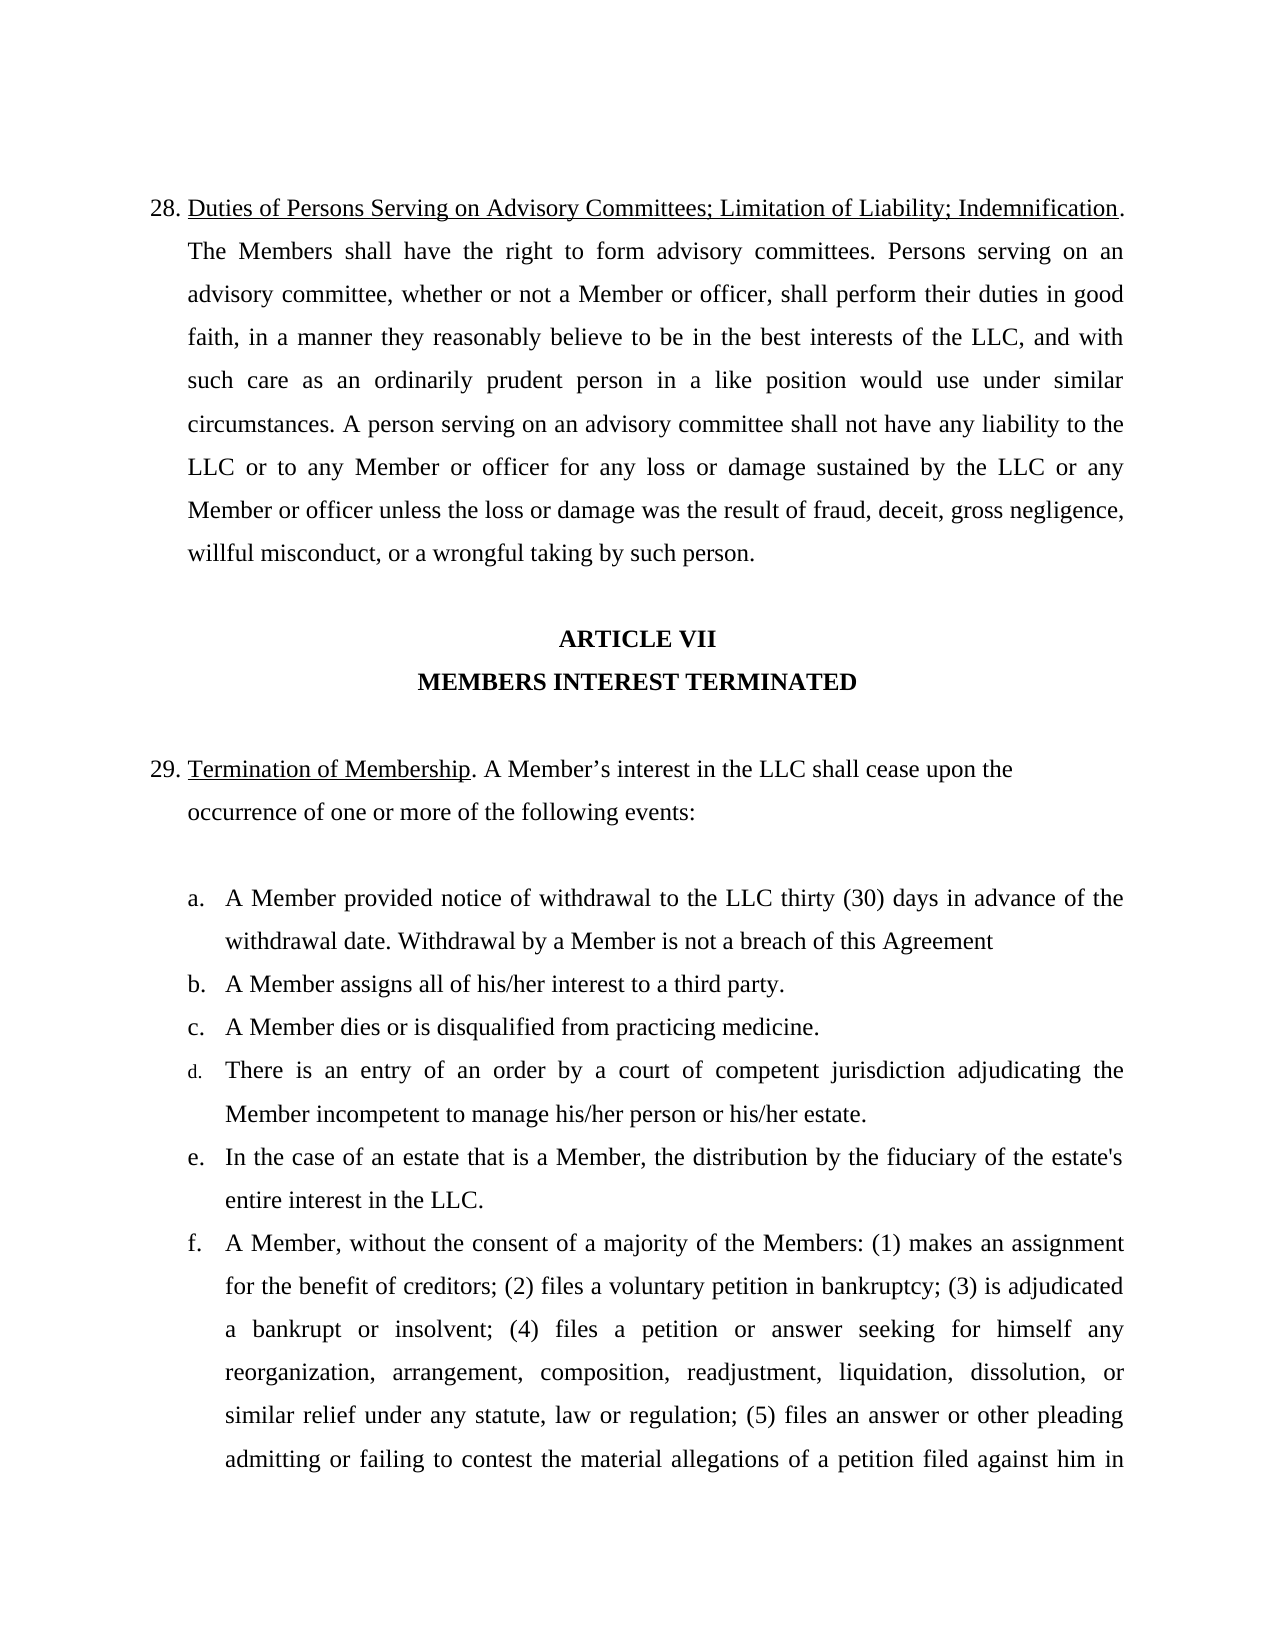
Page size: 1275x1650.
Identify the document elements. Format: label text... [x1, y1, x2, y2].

list A Member provided notice of withdrawal to the LLC thirty (30) days in advance of the withdrawal date. Withdrawal by a Member is not a breach of this Agreement [187, 883, 1125, 955]
list A Member dies or is disqualified from practicing medicine. [187, 1012, 1125, 1041]
text MEMBERS INTEREST TERMINATED [150, 667, 1125, 696]
list A Member assigns all of his/her interest to a third party. [187, 969, 1125, 998]
list There is an entry of an order by a court of competent jurisdiction adjudicating the Member incompetent to manage his/her person or his/her estate. [187, 1056, 1125, 1127]
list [187, 1228, 1125, 1472]
list Termination of Membership. A Member’s interest in the LLC shall cease upon the occurrence of one or more of the following events: [150, 754, 1125, 826]
list In the case of an estate that is a Member, the distribution by the fiduciary of the estate's entire interest in the LLC. [187, 1142, 1125, 1214]
text ARTICLE VII [150, 624, 1125, 653]
list Duties of Persons Serving on Advisory Committees; Limitation of Liability; Indemnification. The Members shall have the right to form advisory committees. Persons serving on an advisory committee, whether or not a Member or officer, shall perform their duties in good faith, in a manner they reasonably believe to be in the best interests of the LLC, and with such care as an ordinarily prudent person in a like position would use under similar circumstances. A person serving on an advisory committee shall not have any liability to the LLC or to any Member or officer for any loss or damage sustained by the LLC or any Member or officer unless the loss or damage was the result of fraud, deceit, gross negligence, willful misconduct, or a wrongful taking by such person. [150, 193, 1125, 567]
